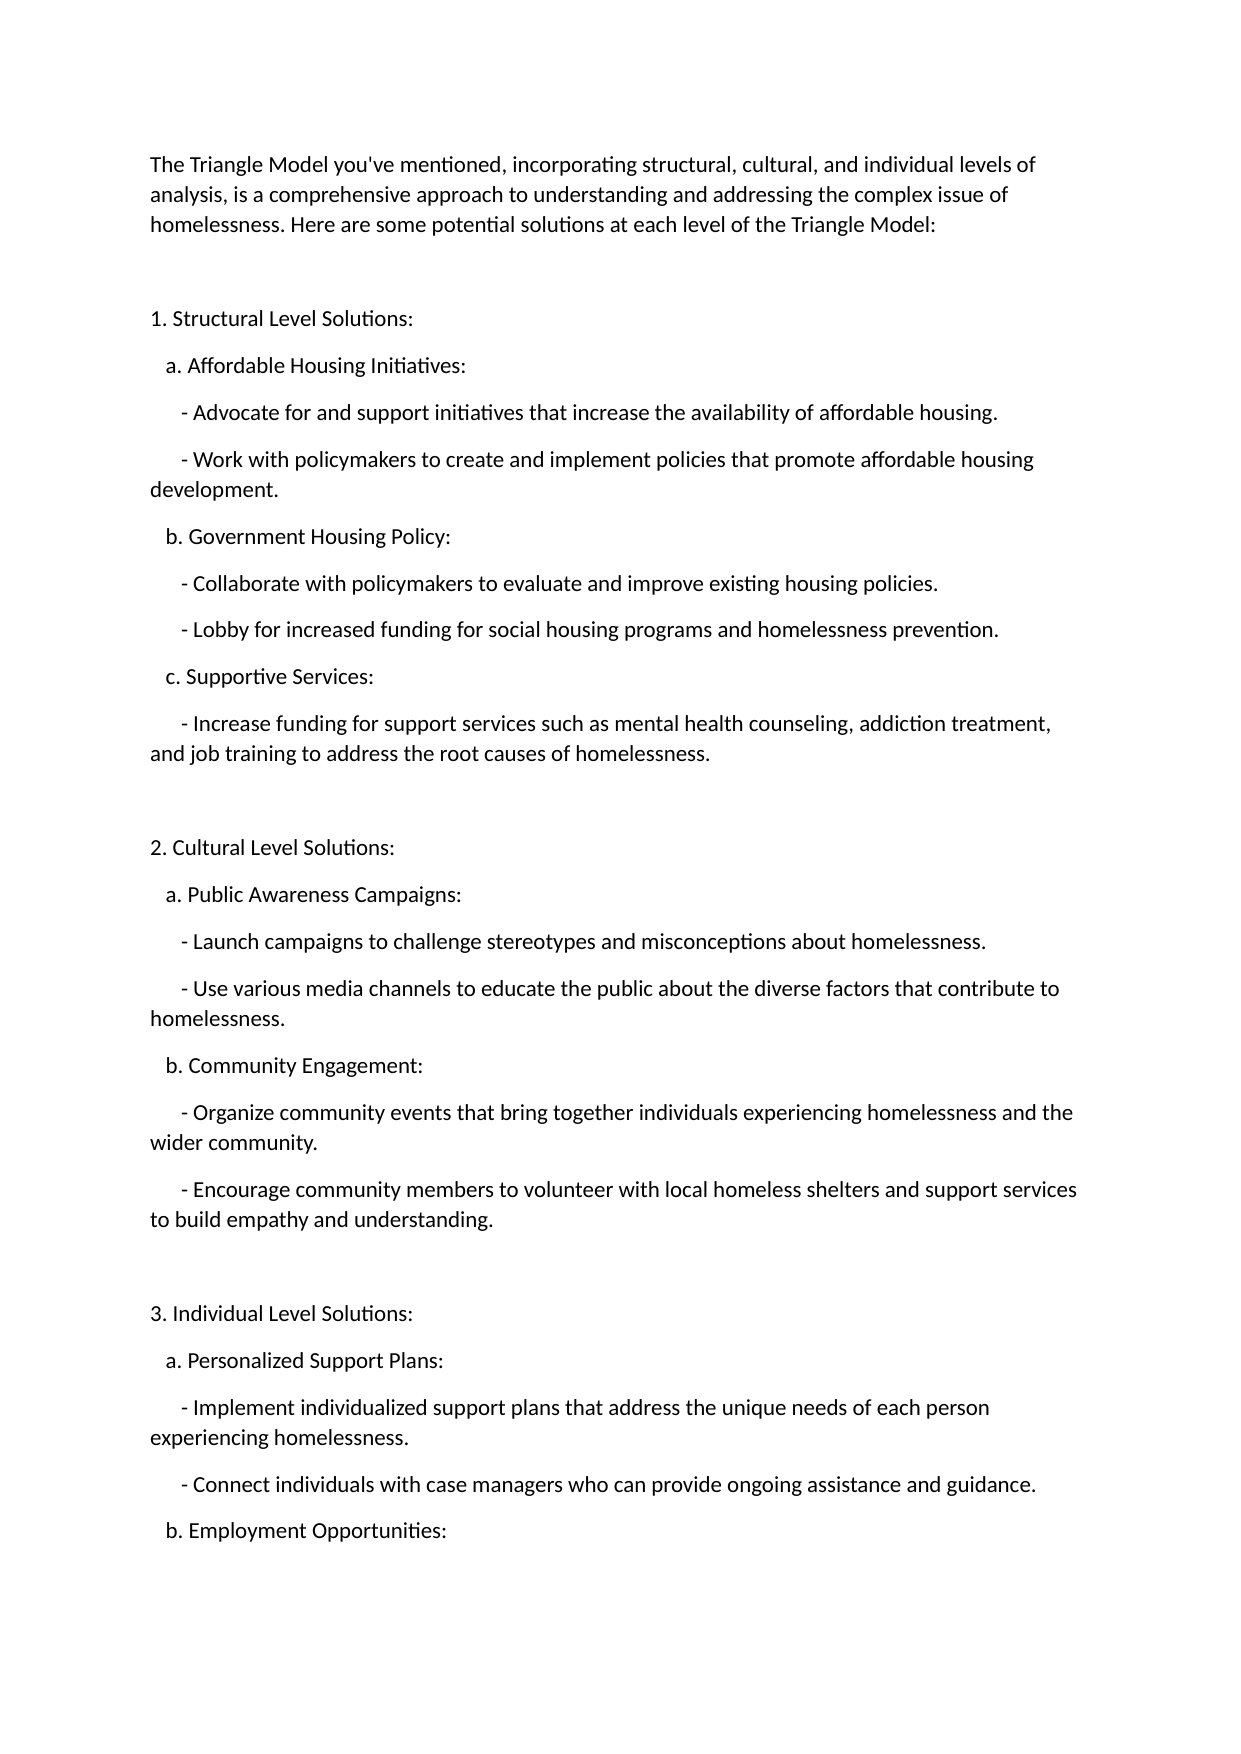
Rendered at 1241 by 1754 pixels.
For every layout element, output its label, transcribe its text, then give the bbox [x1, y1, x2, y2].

text 1. Structural Level Solutions: [150, 304, 1090, 332]
text b. Government Housing Policy: [150, 522, 1090, 550]
text a. Public Awareness Campaigns: [150, 880, 1090, 908]
text The Triangle Model you've mentioned, incorporating structural, cultural, and individual levels of analysis, is a comprehensive approach to understanding and addressing the complex issue of homelessness. Here are some potential solutions at each level of the Triangle Model: [150, 150, 1090, 238]
text 3. Individual Level Solutions: [150, 1299, 1090, 1327]
text - Implement individualized support plans that address the unique needs of each person experiencing homelessness. [150, 1393, 1090, 1451]
text - Connect individuals with case managers who can provide ongoing assistance and guidance. [150, 1470, 1090, 1498]
text - Work with policymakers to create and implement policies that promote affordable housing development. [150, 445, 1090, 503]
text - Advocate for and support initiatives that increase the availability of affordable housing. [150, 398, 1090, 426]
text - Encourage community members to volunteer with local homeless shelters and support services to build empathy and understanding. [150, 1175, 1090, 1233]
text b. Community Engagement: [150, 1051, 1090, 1079]
text b. Employment Opportunities: [150, 1517, 1090, 1545]
text - Increase funding for support services such as mental health counseling, addiction treatment, and job training to address the root causes of homelessness. [150, 709, 1090, 768]
text - Use various media channels to educate the public about the diverse factors that contribute to homelessness. [150, 974, 1090, 1032]
text - Lobby for increased funding for social housing programs and homelessness prevention. [150, 616, 1090, 644]
text a. Affordable Housing Initiatives: [150, 351, 1090, 379]
text 2. Cultural Level Solutions: [150, 833, 1090, 861]
text - Collaborate with policymakers to evaluate and improve existing housing policies. [150, 569, 1090, 597]
text - Organize community events that bring together individuals experiencing homelessness and the wider community. [150, 1098, 1090, 1156]
text - Launch campaigns to challenge stereotypes and misconceptions about homelessness. [150, 927, 1090, 955]
text a. Personalized Support Plans: [150, 1346, 1090, 1374]
text c. Supportive Services: [150, 662, 1090, 691]
